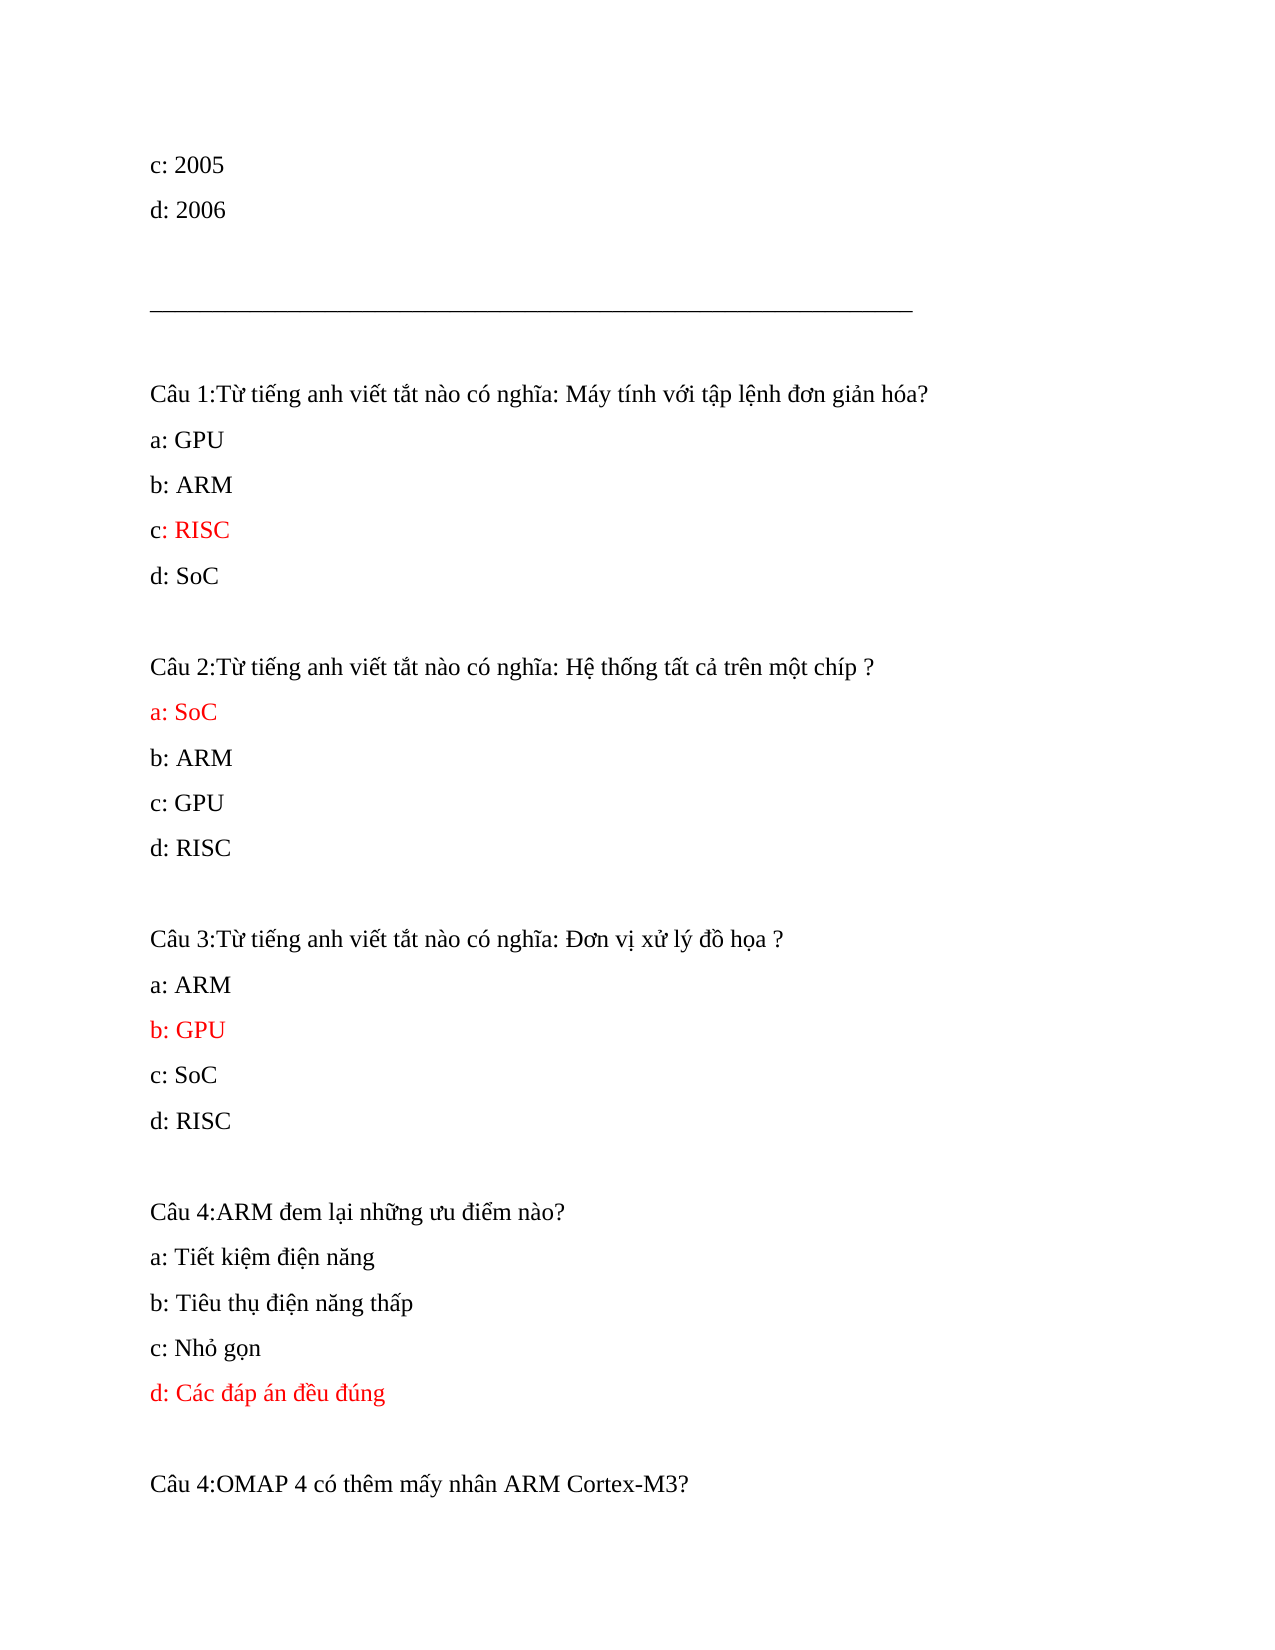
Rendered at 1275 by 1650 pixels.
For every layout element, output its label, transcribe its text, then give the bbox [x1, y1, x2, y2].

text a: Tiết kiệm điện năng [150, 1242, 1125, 1271]
text Câu 2:Từ tiếng anh viết tắt nào có nghĩa: Hệ thống tất cả trên một chíp ? [150, 652, 1125, 681]
text _____________________________________________________________ [150, 286, 1125, 315]
text b: GPU [150, 1015, 1125, 1044]
text d: SoC [150, 561, 1125, 590]
text c: SoC [150, 1061, 1125, 1089]
text Câu 3:Từ tiếng anh viết tắt nào có nghĩa: Đơn vị xử lý đồ họa ? [150, 924, 1125, 953]
text c: GPU [150, 788, 1125, 817]
text a: ARM [150, 970, 1125, 998]
text d: RISC [150, 1106, 1125, 1135]
text a: GPU [150, 425, 1125, 453]
text b: ARM [150, 743, 1125, 771]
text c: 2005 [150, 150, 1125, 179]
text Câu 1:Từ tiếng anh viết tắt nào có nghĩa: Máy tính với tập lệnh đơn giản hóa? [150, 379, 1125, 408]
text c: Nhỏ gọn [150, 1333, 1125, 1362]
text d: Các đáp án đều đúng [150, 1378, 1125, 1407]
text b: ARM [150, 470, 1125, 499]
text a: SoC [150, 697, 1125, 726]
text Câu 4:ARM đem lại những ưu điểm nào? [150, 1197, 1125, 1226]
text d: RISC [150, 833, 1125, 862]
text d: 2006 [150, 195, 1125, 224]
text b: Tiêu thụ điện năng thấp [150, 1288, 1125, 1316]
text c: RISC [150, 516, 1125, 544]
text Câu 4:OMAP 4 có thêm mấy nhân ARM Cortex-M3? [150, 1469, 1125, 1498]
